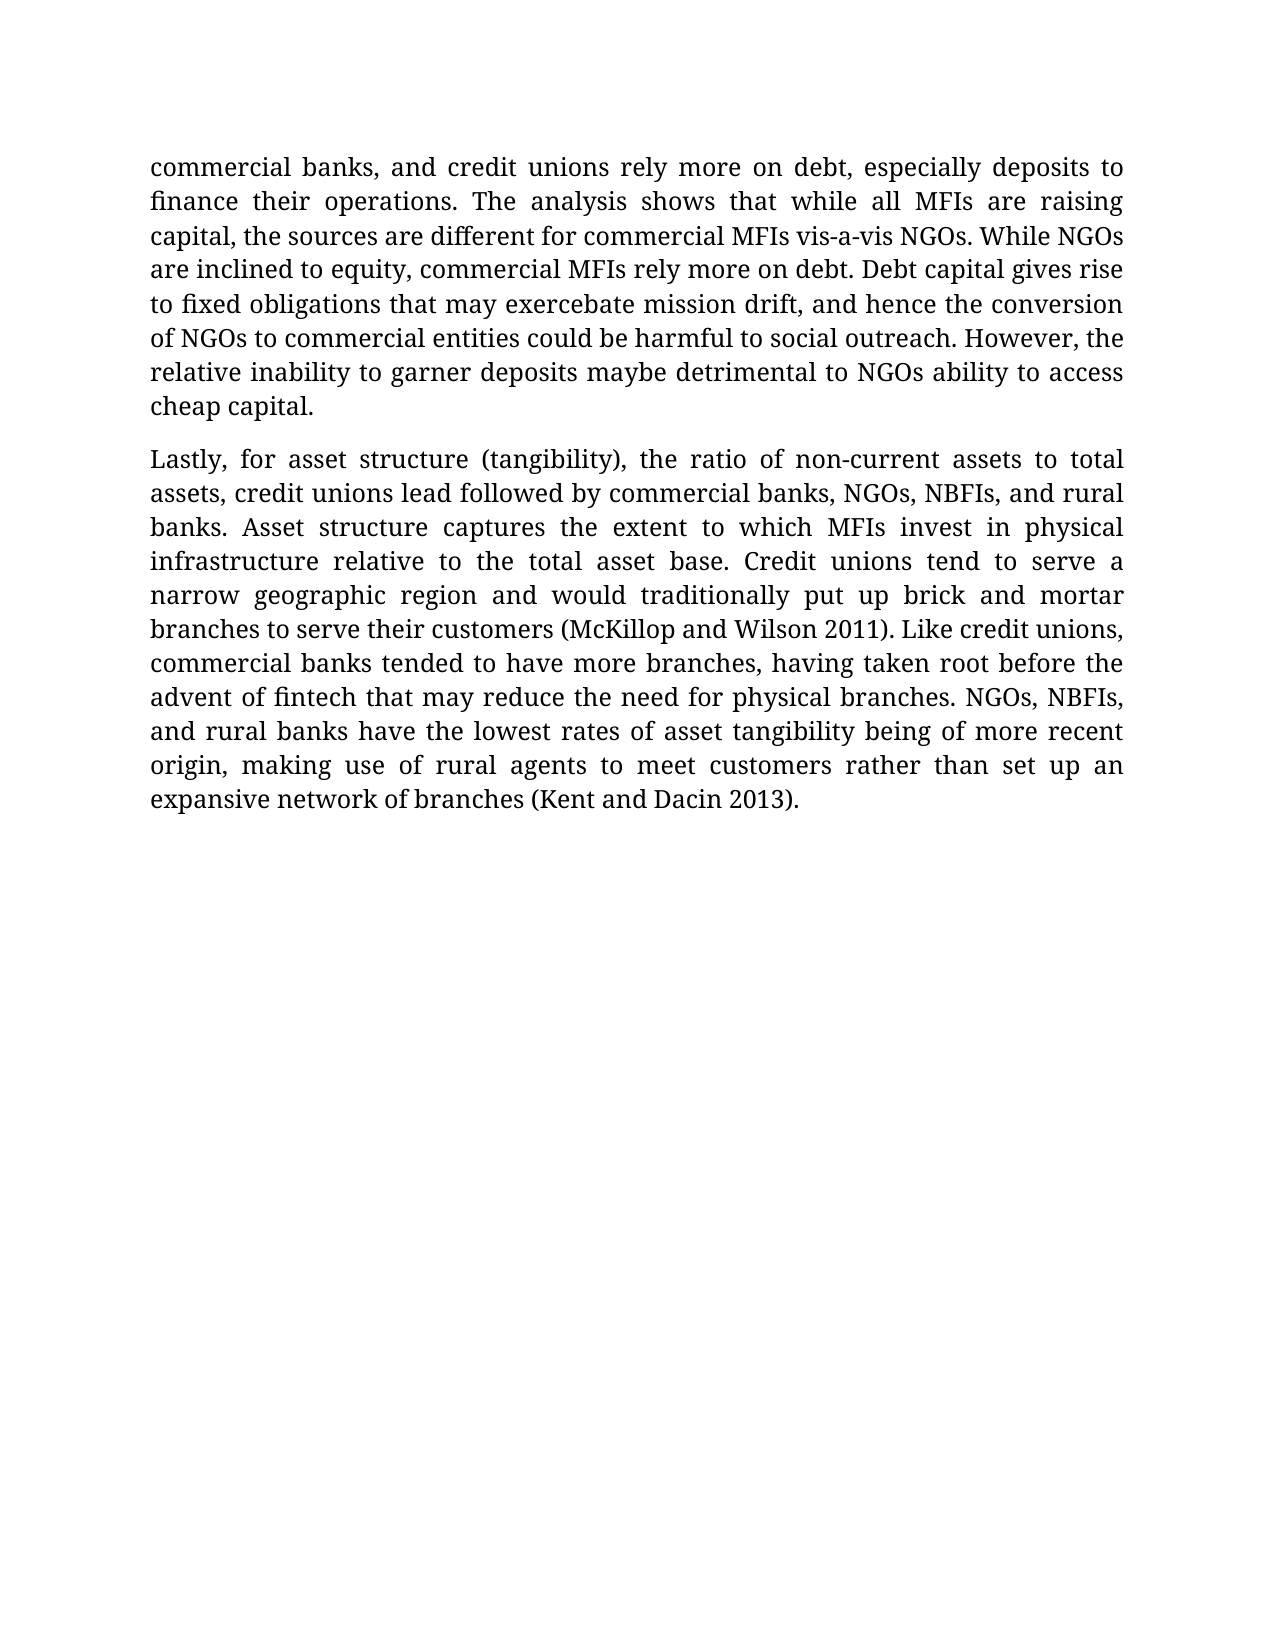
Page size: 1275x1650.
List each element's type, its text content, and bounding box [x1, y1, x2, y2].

text Lastly, for asset structure (tangibility), the ratio of non-current assets to total assets, credit unions lead followed by commercial banks, NGOs, NBFIs, and rural banks. Asset structure captures the extent to which MFIs invest in physical infrastructure relative to the total asset base. Credit unions tend to serve a narrow geographic region and would traditionally put up brick and mortar branches to serve their customers (McKillop and Wilson 2011). Like credit unions, commercial banks tended to have more branches, having taken root before the advent of fintech that may reduce the need for physical branches. NGOs, NBFIs, and rural banks have the lowest rates of asset tangibility being of more recent origin, making use of rural agents to meet customers rather than set up an expansive network of branches (Kent and Dacin 2013). [150, 441, 1125, 816]
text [150, 150, 1125, 422]
